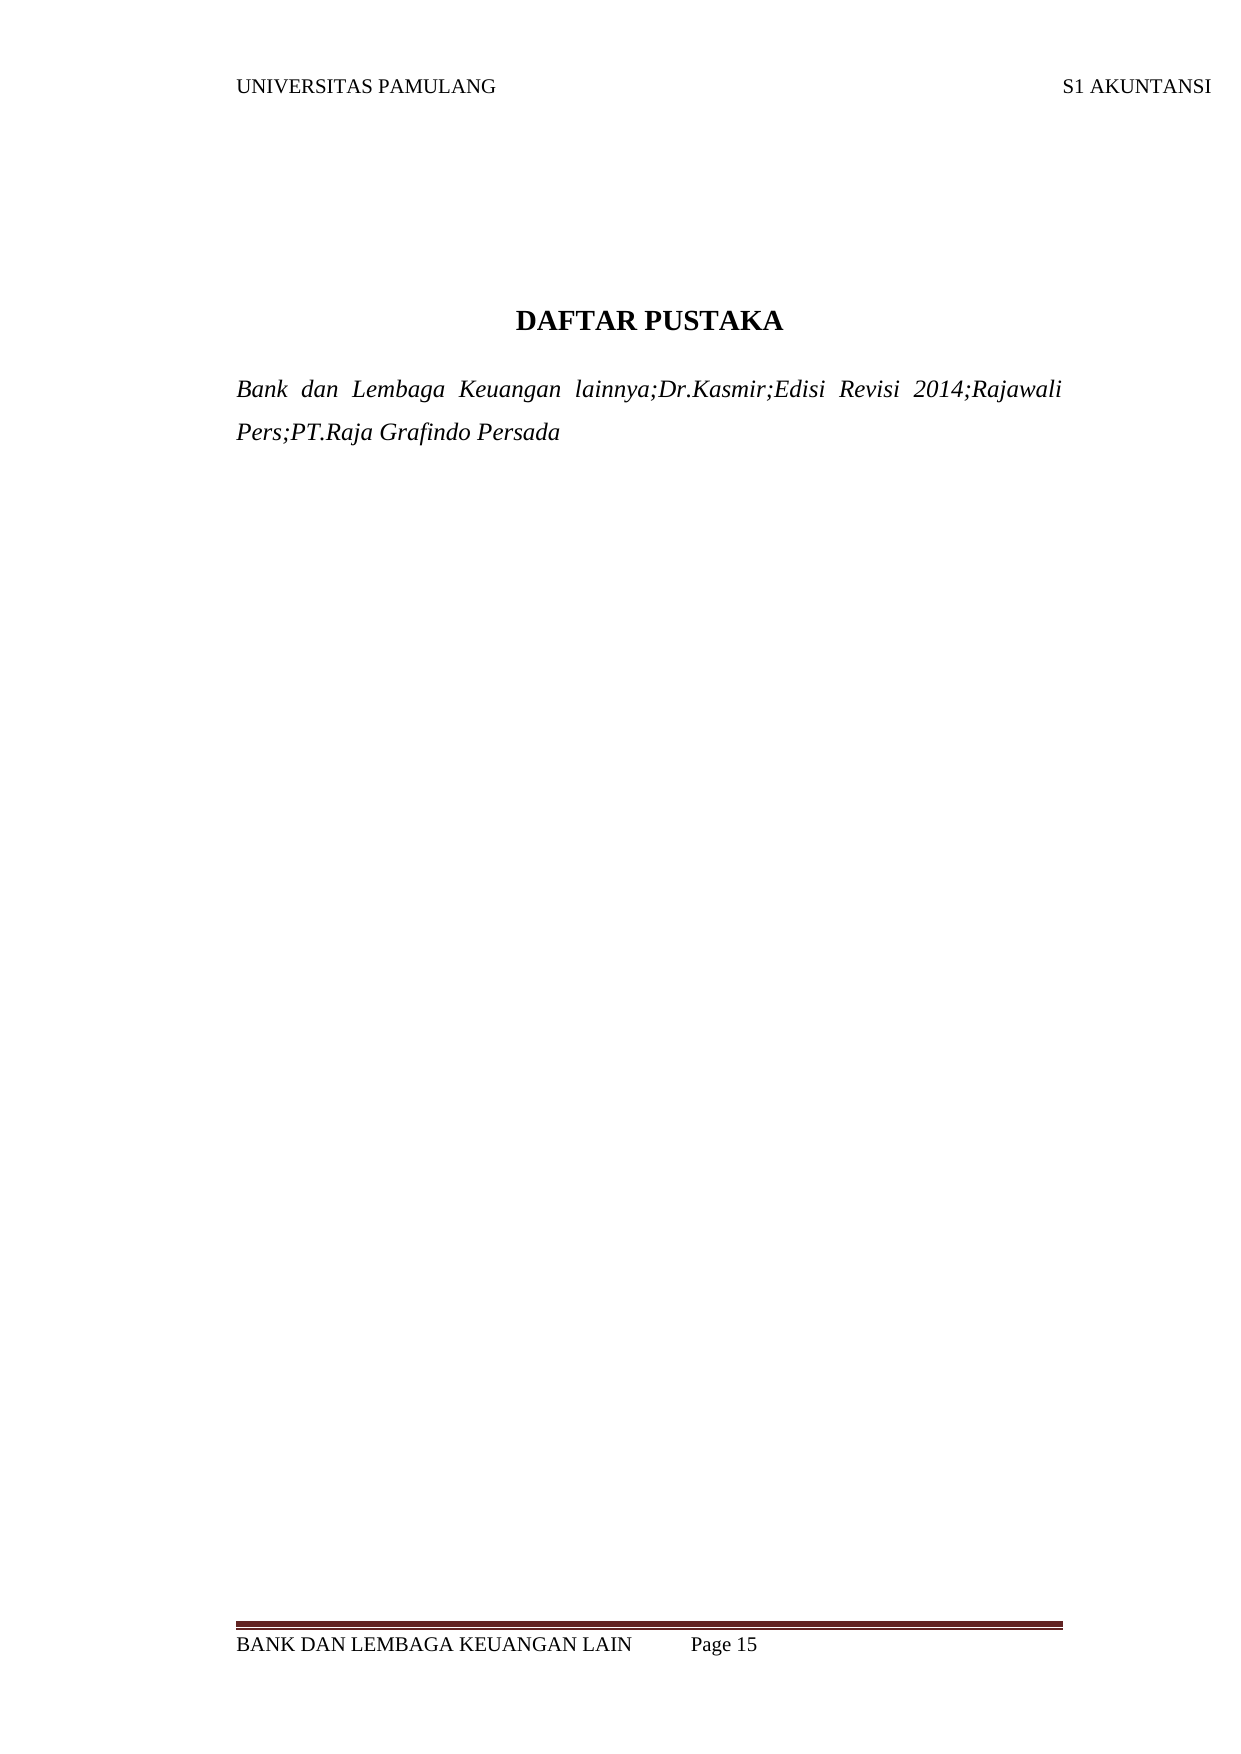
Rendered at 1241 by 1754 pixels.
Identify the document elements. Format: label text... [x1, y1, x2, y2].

text Bank dan Lembaga Keuangan lainnya;Dr.Kasmir;Edisi Revisi 2014;Rajawali Pers;PT.Raja Grafindo Persada [236, 374, 1063, 446]
text DAFTAR PUSTAKA [236, 303, 1063, 336]
